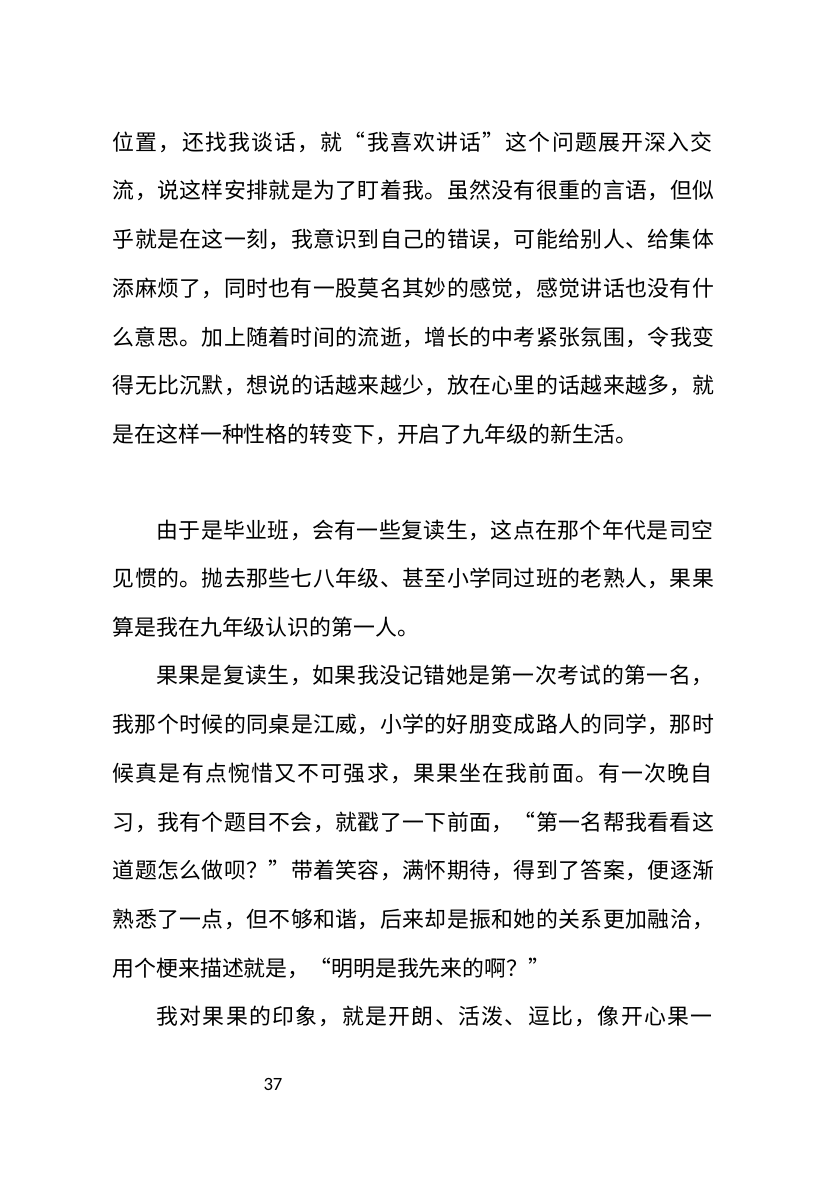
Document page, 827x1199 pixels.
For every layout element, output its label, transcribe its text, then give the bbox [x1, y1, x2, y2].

text 由于是毕业班，会有一些复读生，这点在那个年代是司空见惯的。抛去那些七八年级、甚至小学同过班的老熟人，果果算是我在九年级认识的第一人。 [112, 512, 714, 642]
